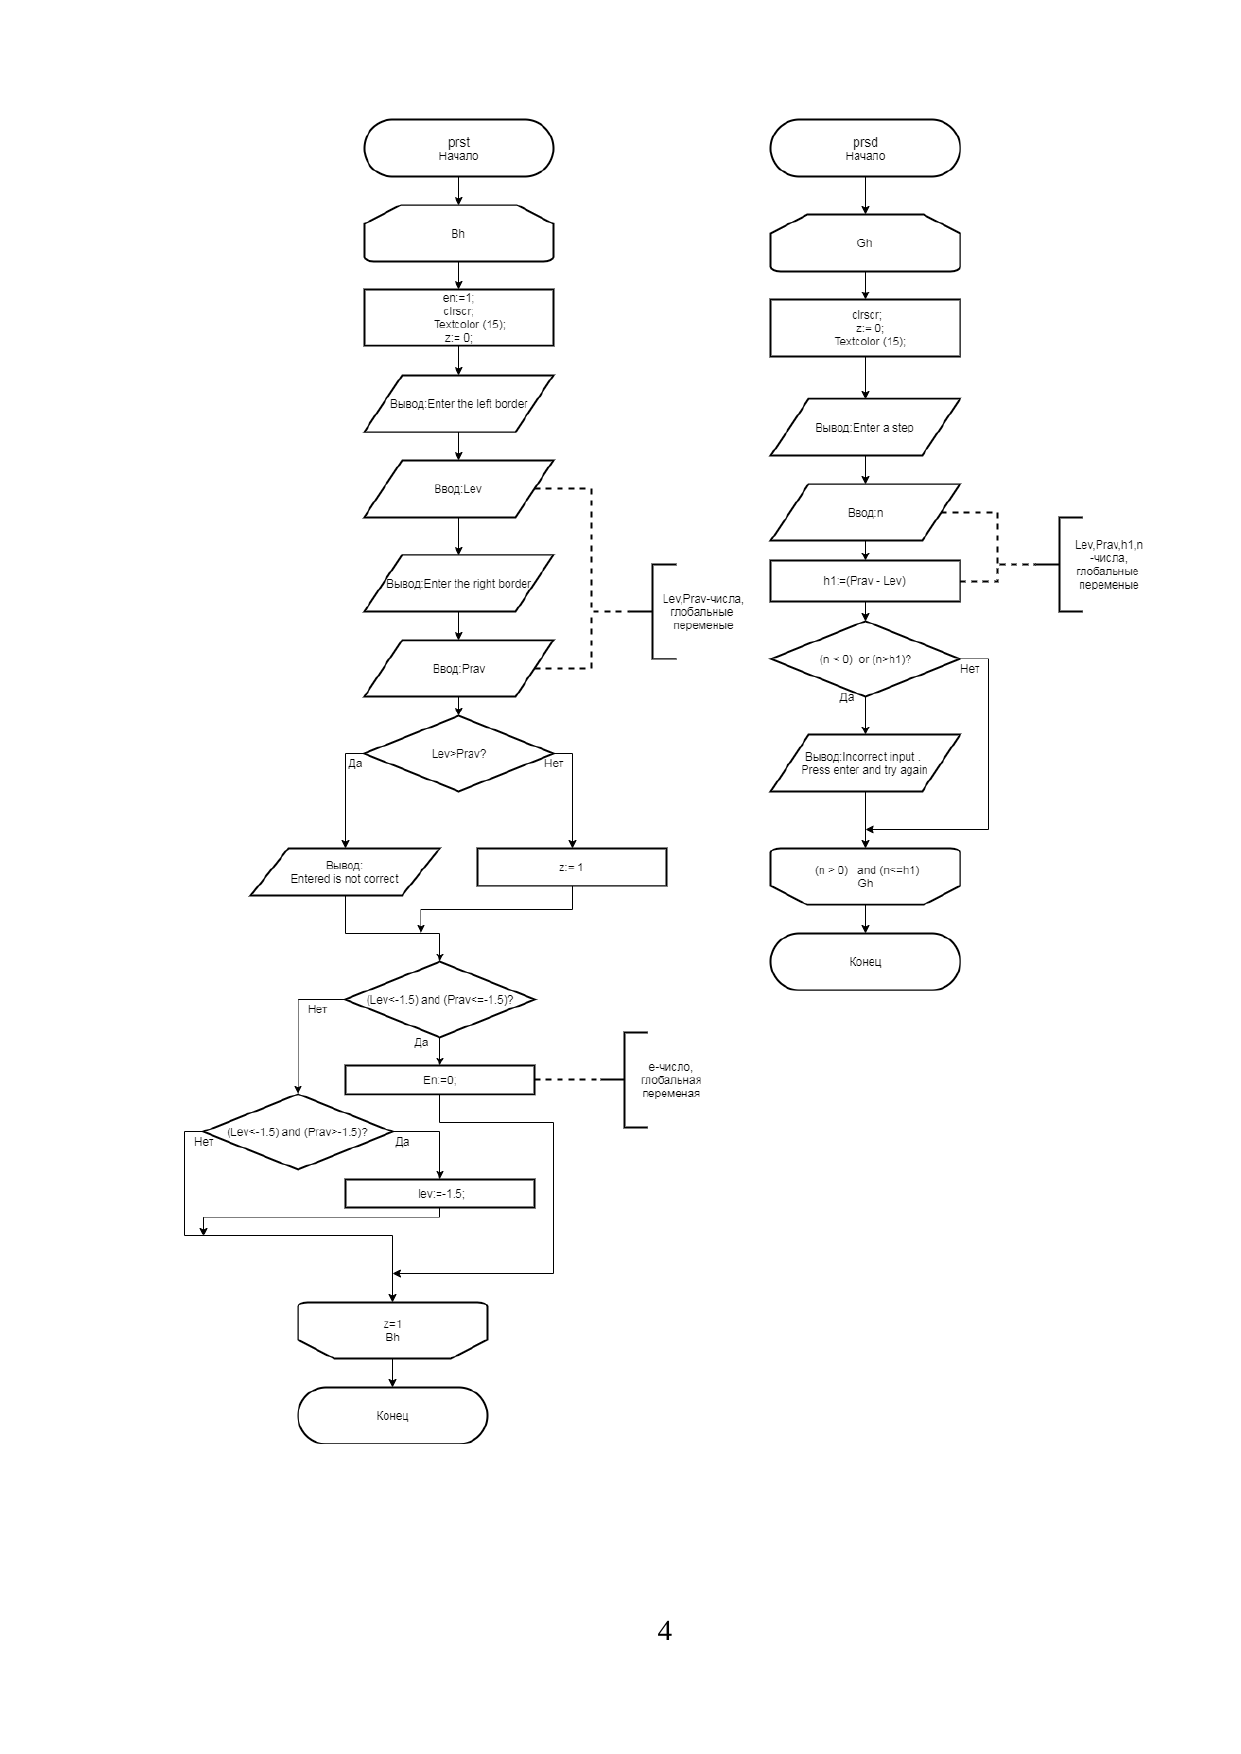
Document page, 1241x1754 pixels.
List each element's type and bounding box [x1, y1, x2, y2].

picture [177, 118, 1152, 1444]
